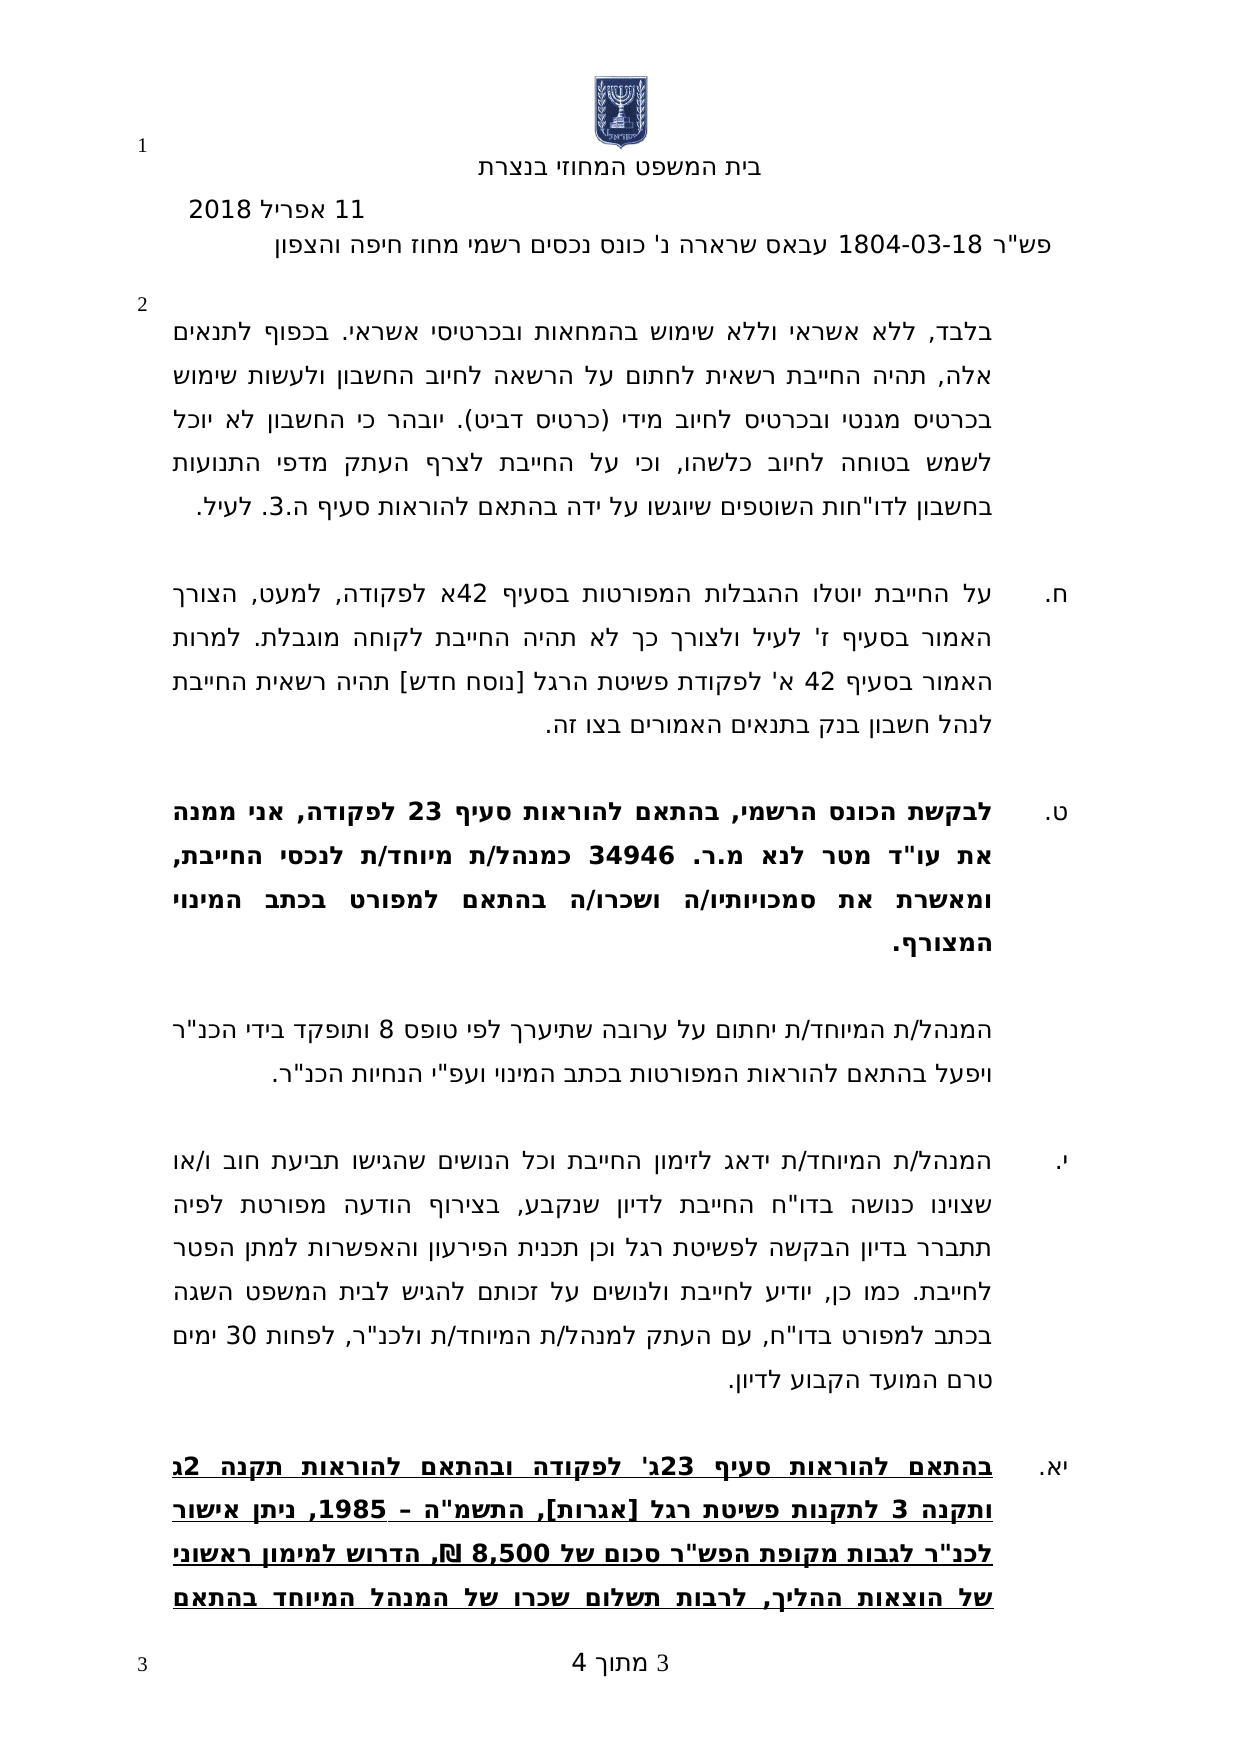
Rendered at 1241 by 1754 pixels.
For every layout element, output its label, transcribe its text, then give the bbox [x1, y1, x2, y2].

picture [589, 75, 651, 152]
